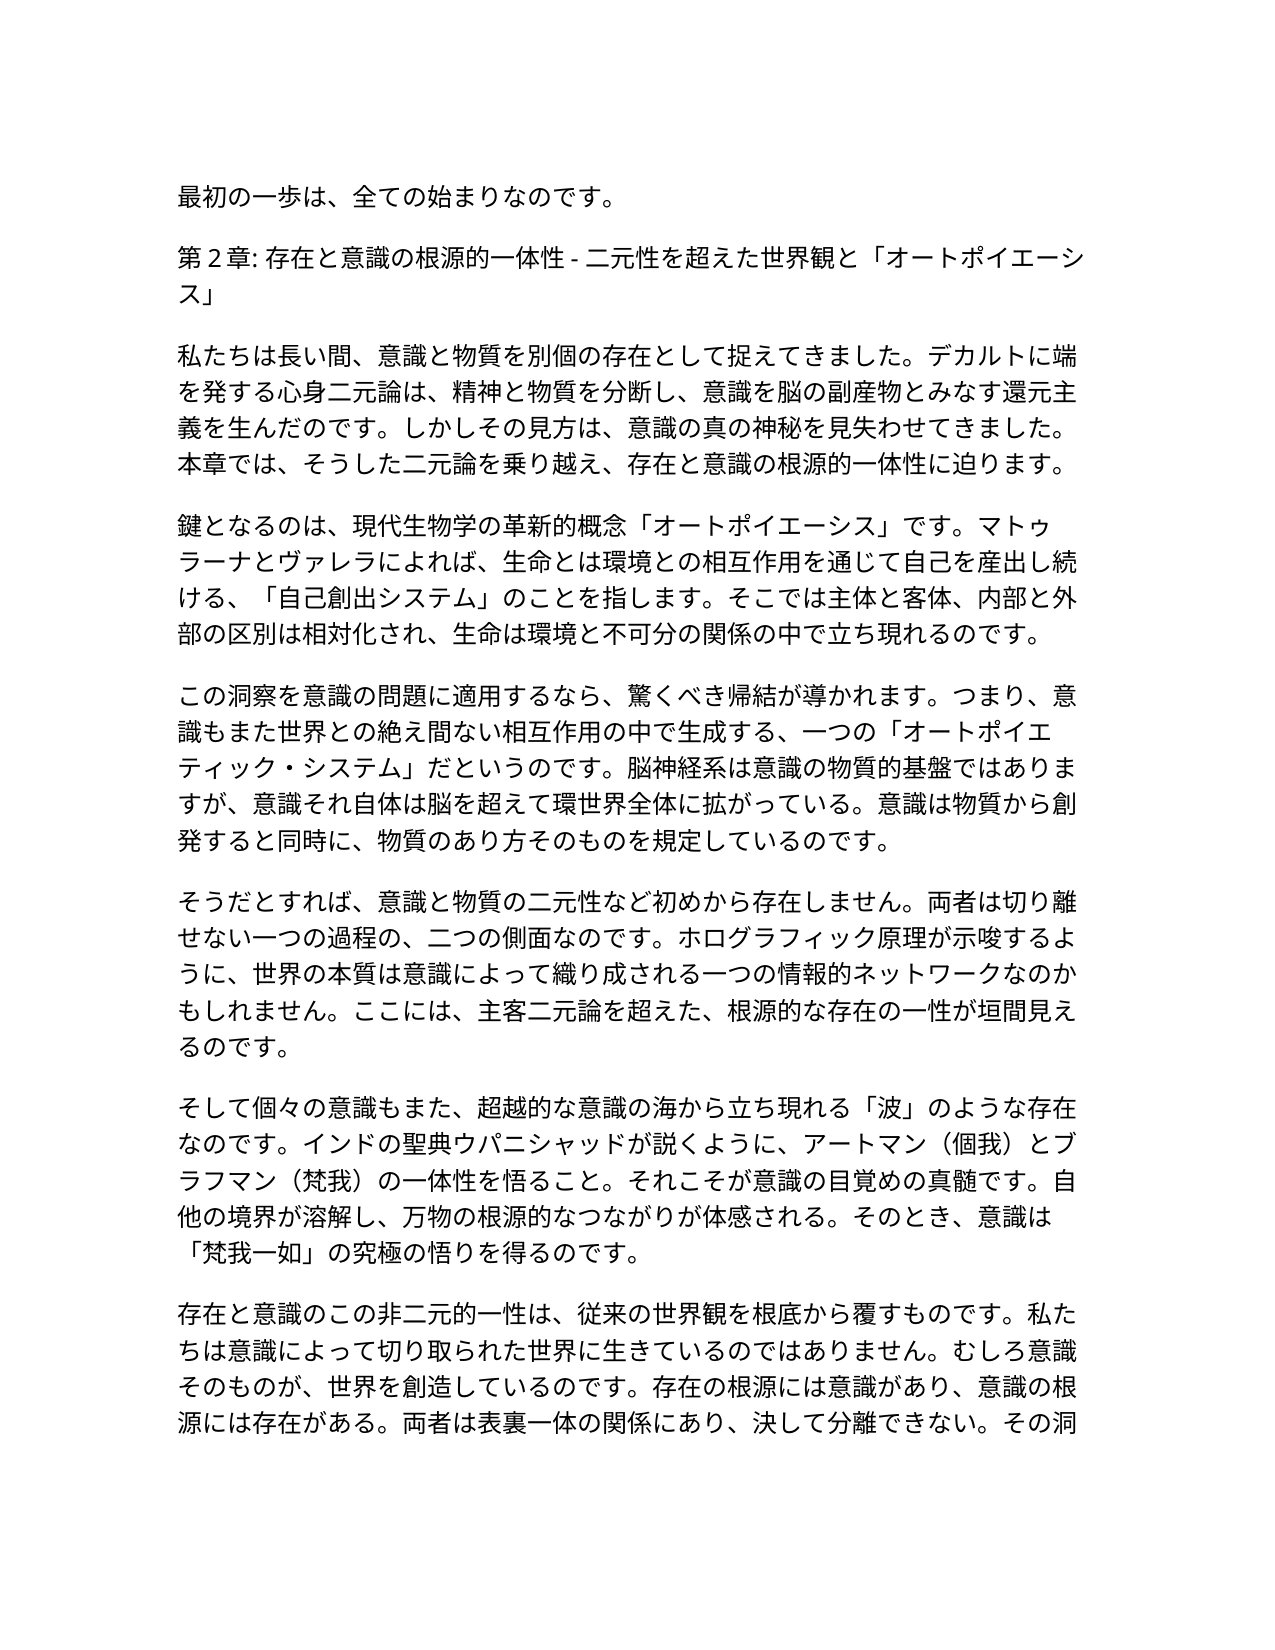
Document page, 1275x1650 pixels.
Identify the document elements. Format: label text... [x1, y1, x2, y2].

text この洞察を意識の問題に適用するなら、驚くべき帰結が導かれます。つまり、意識もまた世界との絶え間ない相互作用の中で生成する、一つの「オートポイエティック・システム」だというのです。脳神経系は意識の物質的基盤ではありますが、意識それ自体は脳を超えて環世界全体に拡がっている。意識は物質から創発すると同時に、物質のあり方そのものを規定しているのです。 [177, 676, 1098, 857]
text 鍵となるのは、現代生物学の革新的概念「オートポイエーシス」です。マトゥラーナとヴァレラによれば、生命とは環境との相互作用を通じて自己を産出し続ける、「自己創出システム」のことを指します。そこでは主体と客体、内部と外部の区別は相対化され、生命は環境と不可分の関係の中で立ち現れるのです。 [177, 506, 1098, 651]
text 私たちは長い間、意識と物質を別個の存在として捉えてきました。デカルトに端を発する心身二元論は、精神と物質を分断し、意識を脳の副産物とみなす還元主義を生んだのです。しかしその見方は、意識の真の神秘を見失わせてきました。本章では、そうした二元論を乗り越え、存在と意識の根源的一体性に迫ります。 [177, 336, 1098, 481]
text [177, 1295, 1098, 1440]
text そして個々の意識もまた、超越的な意識の海から立ち現れる「波」のような存在なのです。インドの聖典ウパニシャッドが説くように、アートマン（個我）とブラフマン（梵我）の一体性を悟ること。それこそが意識の目覚めの真髄です。自他の境界が溶解し、万物の根源的なつながりが体感される。そのとき、意識は「梵我一如」の究極の悟りを得るのです。 [177, 1088, 1098, 1270]
text そうだとすれば、意識と物質の二元性など初めから存在しません。両者は切り離せない一つの過程の、二つの側面なのです。ホログラフィック原理が示唆するように、世界の本質は意識によって織り成される一つの情報的ネットワークなのかもしれません。ここには、主客二元論を超えた、根源的な存在の一性が垣間見えるのです。 [177, 882, 1098, 1063]
text 第2章: 存在と意識の根源的一体性 - 二元性を超えた世界観と「オートポイエーシス」 [177, 238, 1098, 311]
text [177, 177, 1098, 213]
